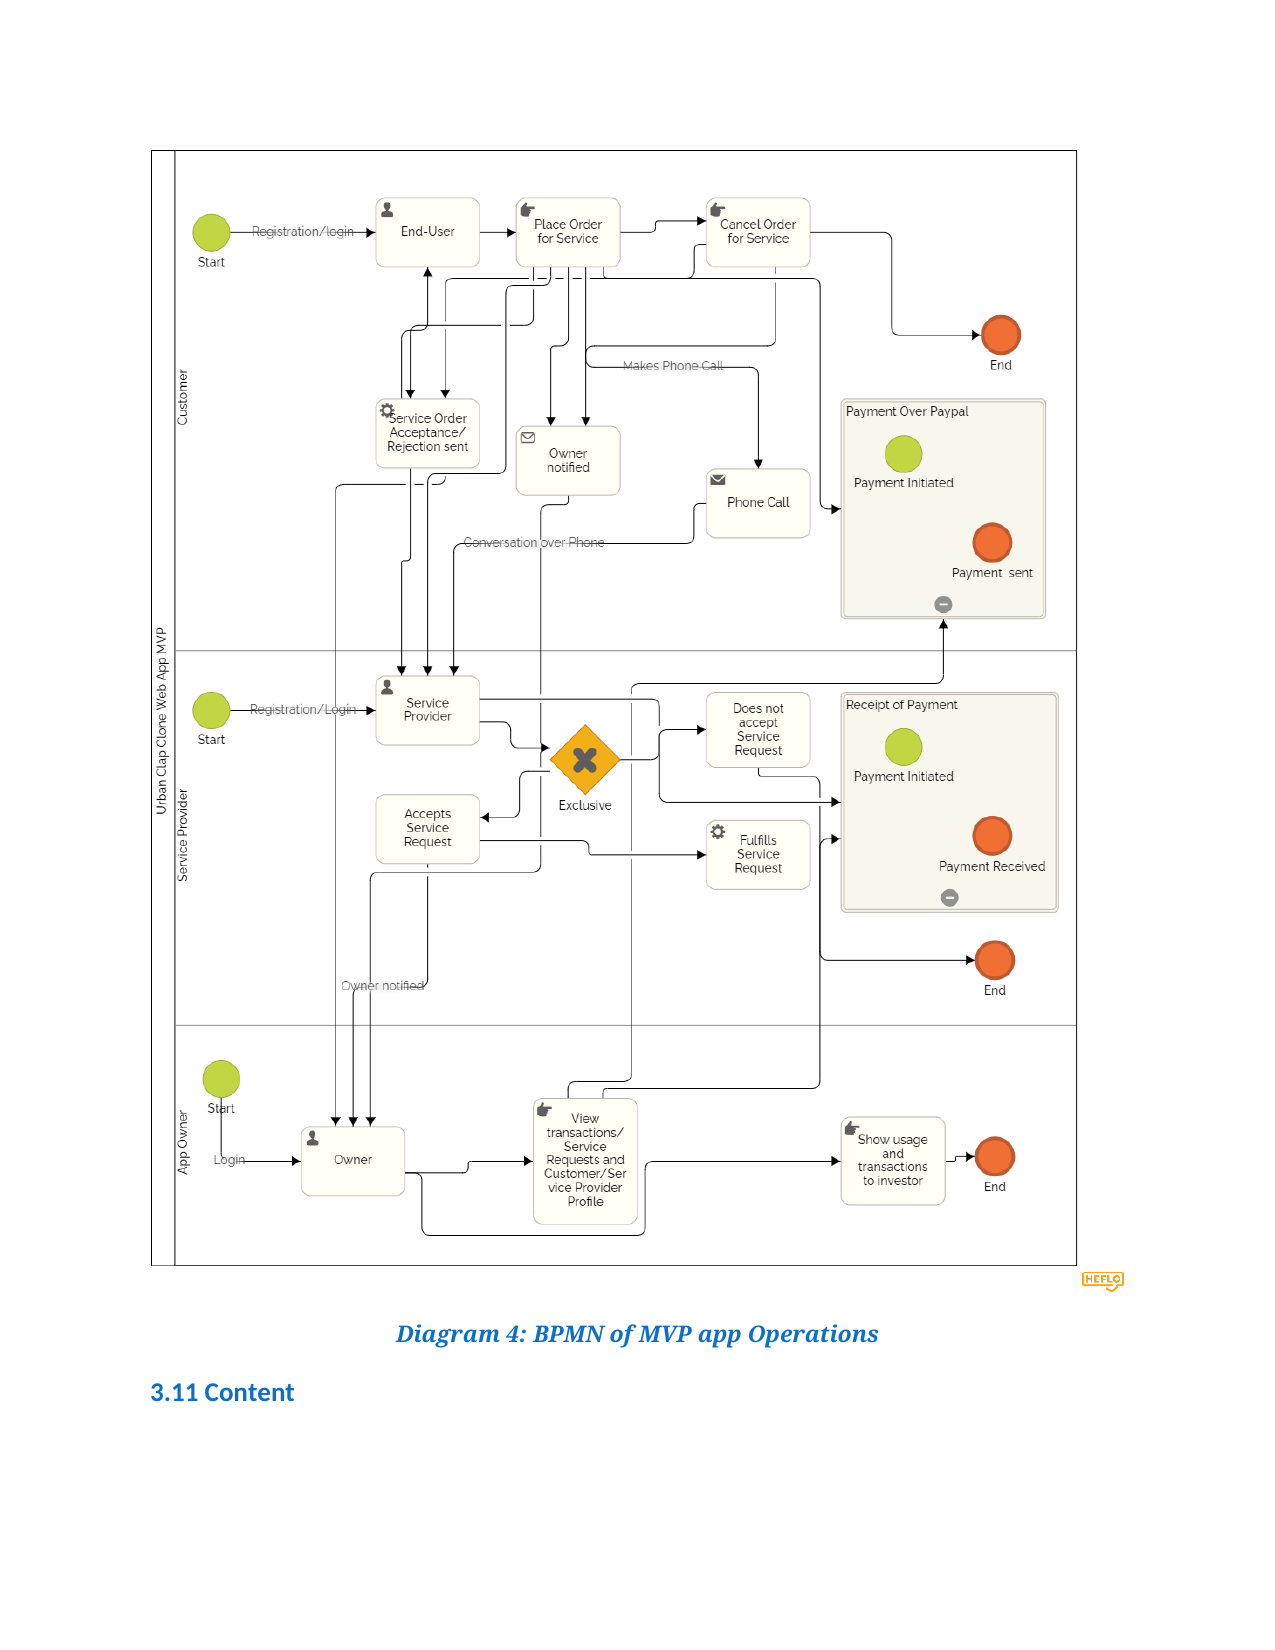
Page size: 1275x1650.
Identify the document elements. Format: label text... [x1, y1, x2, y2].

picture [150, 150, 1125, 1293]
text Diagram 4: BPMN of MVP app Operations [150, 1318, 1125, 1349]
subtitle 3.11 Content [150, 1375, 1125, 1408]
